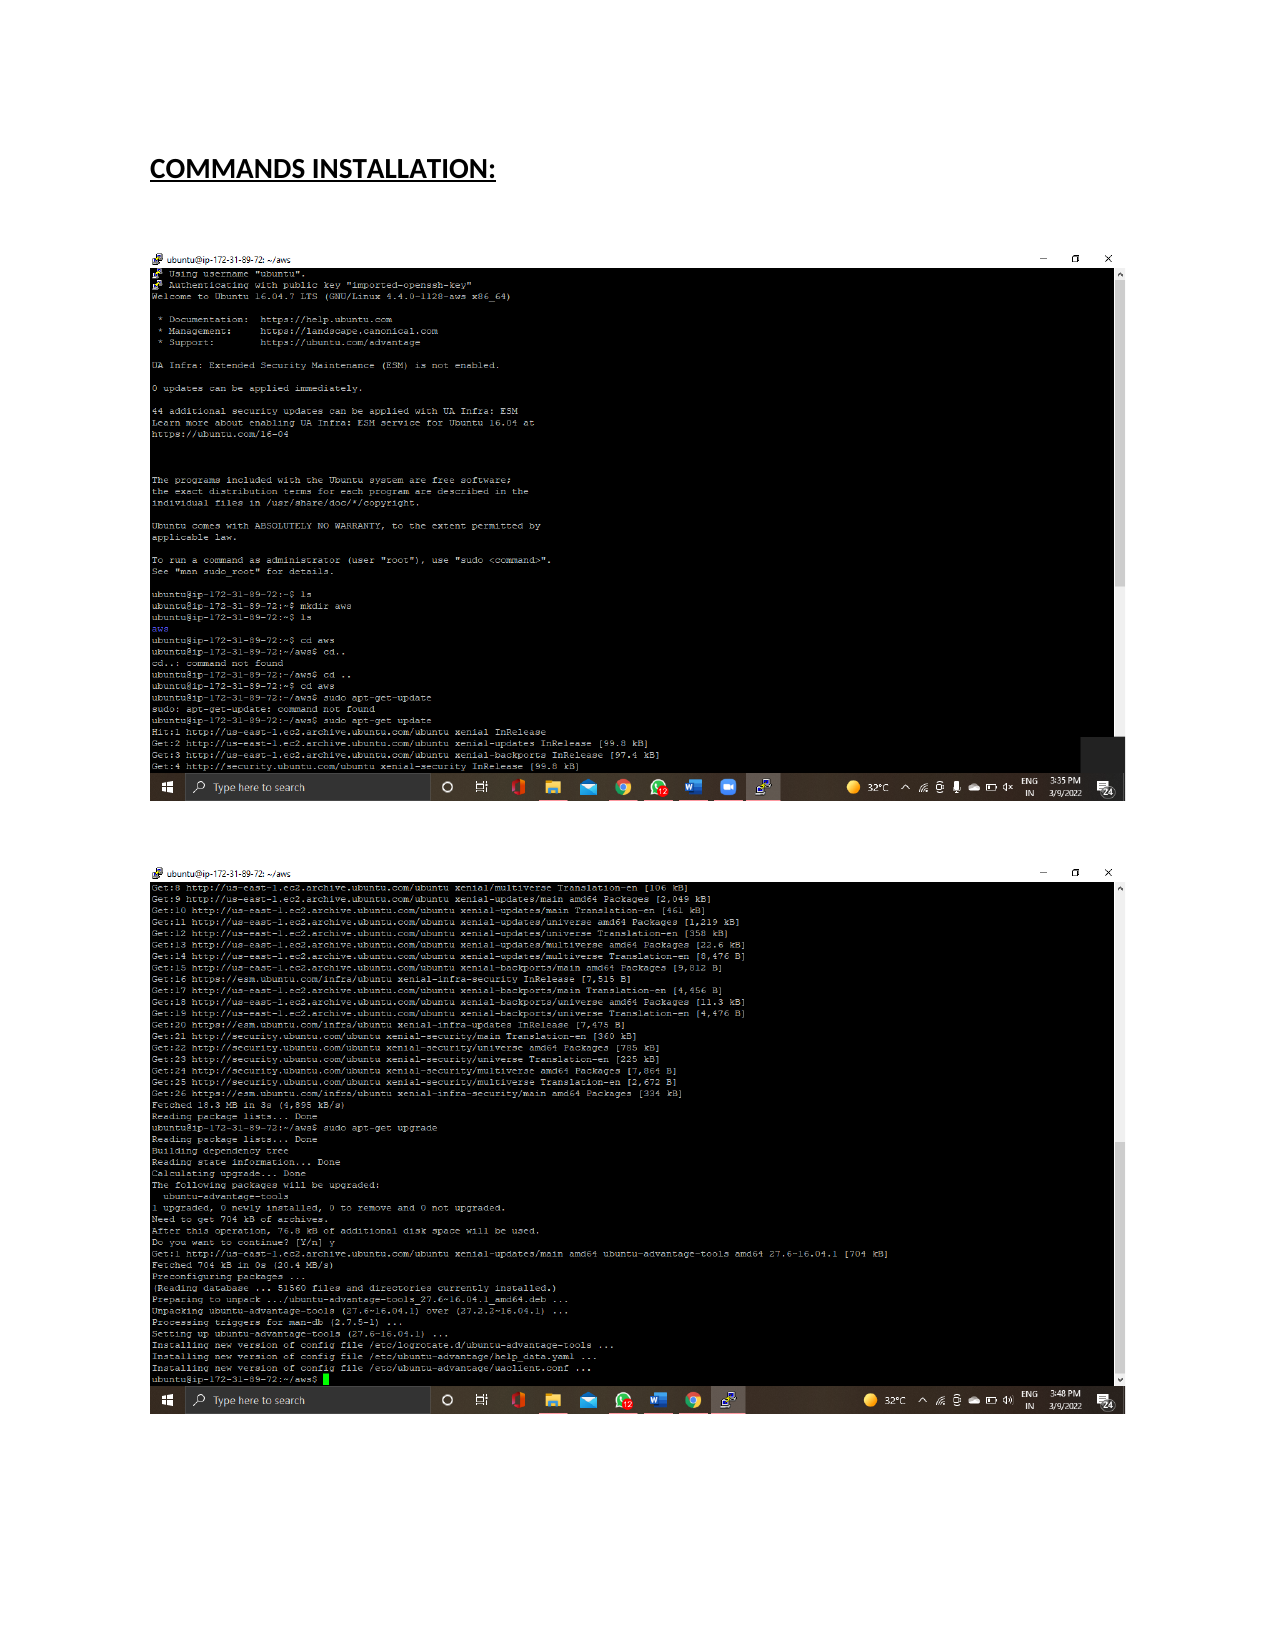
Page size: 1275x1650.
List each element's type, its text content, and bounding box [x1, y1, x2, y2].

text COMMANDS INSTALLATION: [150, 150, 1125, 186]
picture [150, 252, 1125, 801]
picture [150, 865, 1125, 1414]
